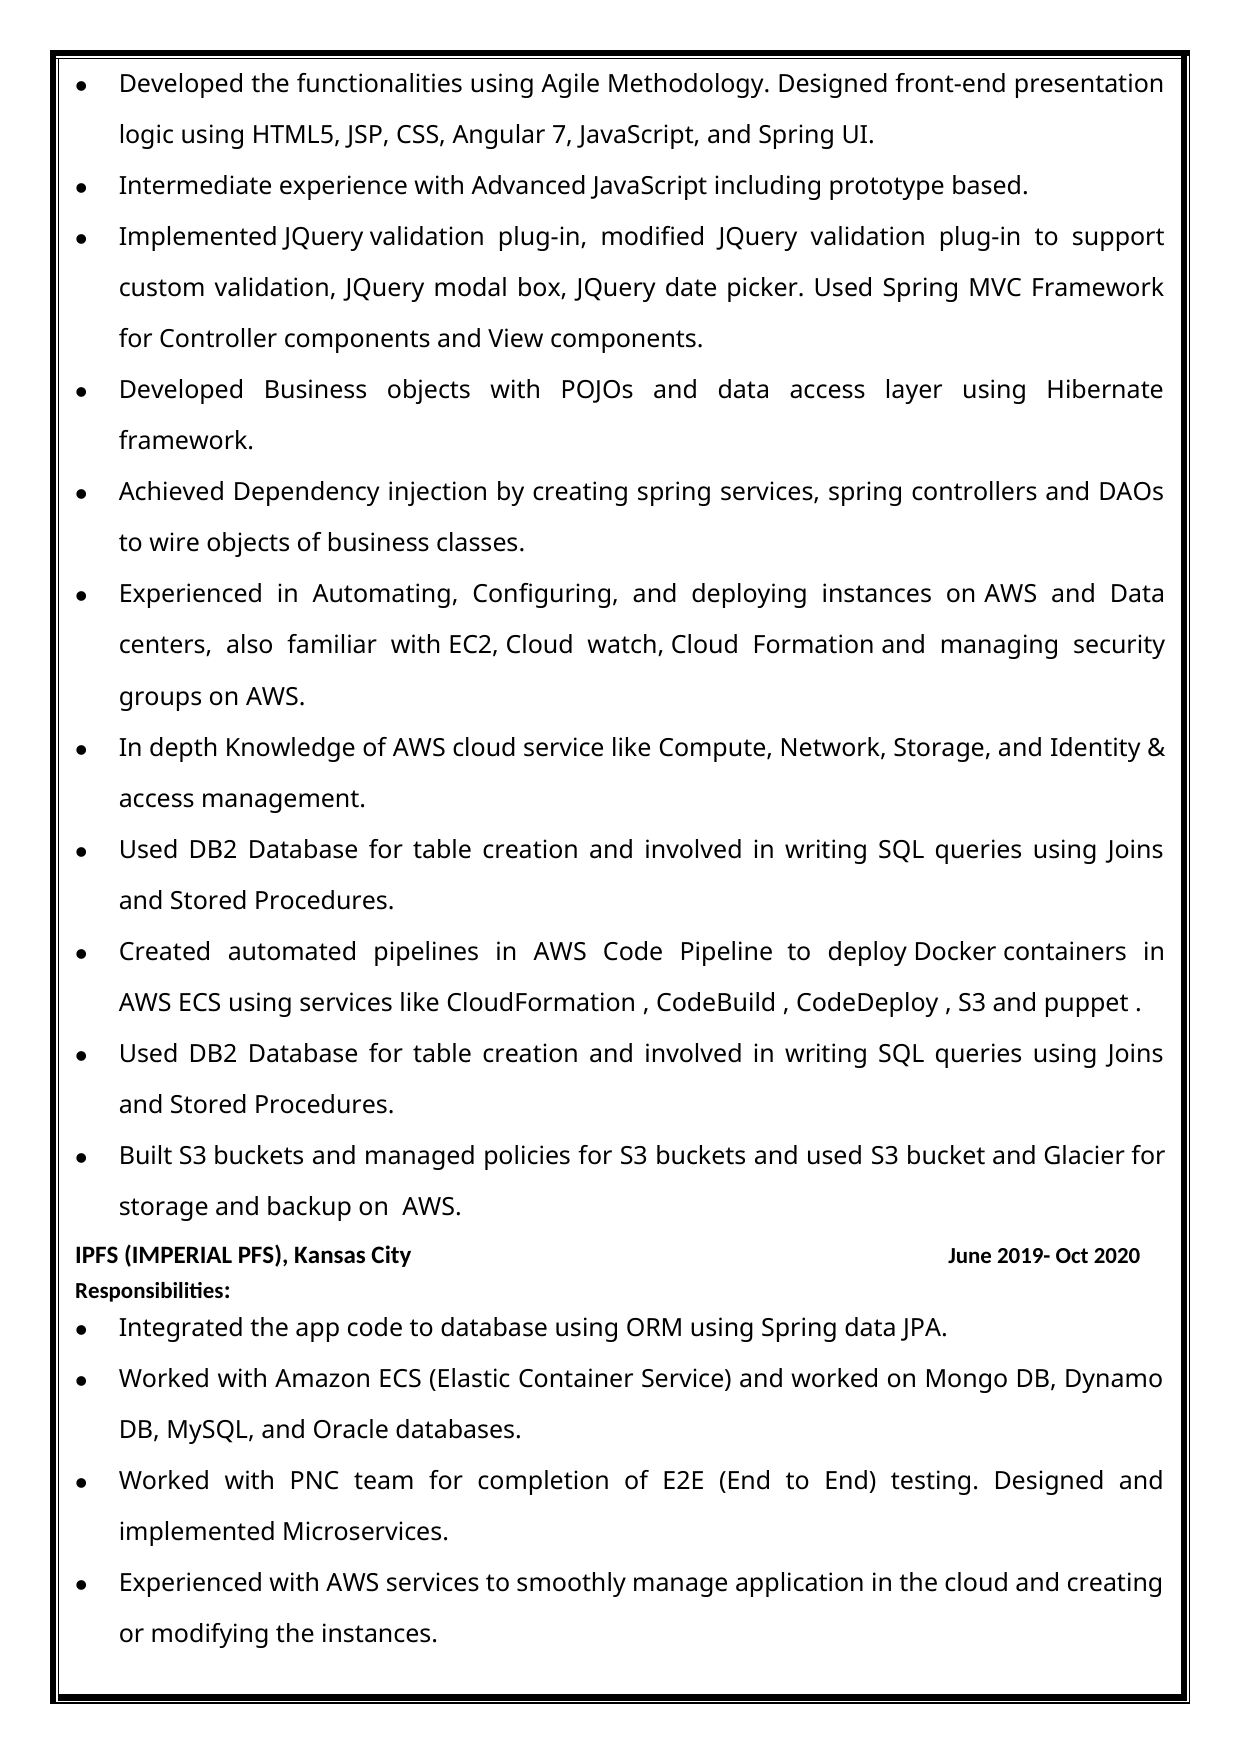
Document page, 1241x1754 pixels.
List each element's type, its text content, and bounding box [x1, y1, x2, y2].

list Created automated pipelines in AWS Code Pipeline to deploy Docker containers in AWS ECS using services like CloudFormation , CodeBuild , CodeDeploy , S3 and puppet . [75, 933, 1165, 1018]
text Responsibilities: [75, 1274, 1165, 1305]
list Used DB2 Database for table creation and involved in writing SQL queries using Joins and Stored Procedures. [75, 1035, 1165, 1121]
list Experienced with AWS services to smoothly manage application in the cloud and creating or modifying the instances. [75, 1565, 1165, 1650]
list Intermediate experience with Advanced JavaScript including prototype based. [75, 168, 1165, 202]
list Developed the functionalities using Agile Methodology. Designed front-end presentation logic using HTML5, JSP, CSS, Angular 7, JavaScript, and Spring UI. [75, 66, 1165, 151]
list Implemented JQuery validation plug-in, modified JQuery validation plug-in to support custom validation, JQuery modal box, JQuery date picker. Used Spring MVC Framework for Controller components and View components. [75, 219, 1165, 355]
list Used DB2 Database for table creation and involved in writing SQL queries using Joins and Stored Procedures. [75, 831, 1165, 916]
list Developed Business objects with POJOs and data access layer using Hibernate framework. [75, 372, 1165, 457]
list In depth Knowledge of AWS cloud service like Compute, Network, Storage, and Identity & access management. [75, 729, 1165, 814]
list Built S3 buckets and managed policies for S3 buckets and used S3 bucket and Glacier for storage and backup on AWS. [75, 1137, 1165, 1223]
text IPFS (IMPERIAL PFS), Kansas City June 2019- Oct 2020 [75, 1239, 1165, 1270]
list Achieved Dependency injection by creating spring services, spring controllers and DAOs to wire objects of business classes. [75, 474, 1165, 559]
list Worked with Amazon ECS (Elastic Container Service) and worked on Mongo DB, Dynamo DB, MySQL, and Oracle databases. [75, 1361, 1165, 1446]
list Worked with PNC team for completion of E2E (End to End) testing. Designed and implemented Microservices. [75, 1463, 1165, 1548]
list Experienced in Automating, Configuring, and deploying instances on AWS and Data centers, also familiar with EC2, Cloud watch, Cloud Formation and managing security groups on AWS. [75, 576, 1165, 712]
list Integrated the app code to database using ORM using Spring data JPA. [75, 1309, 1165, 1344]
